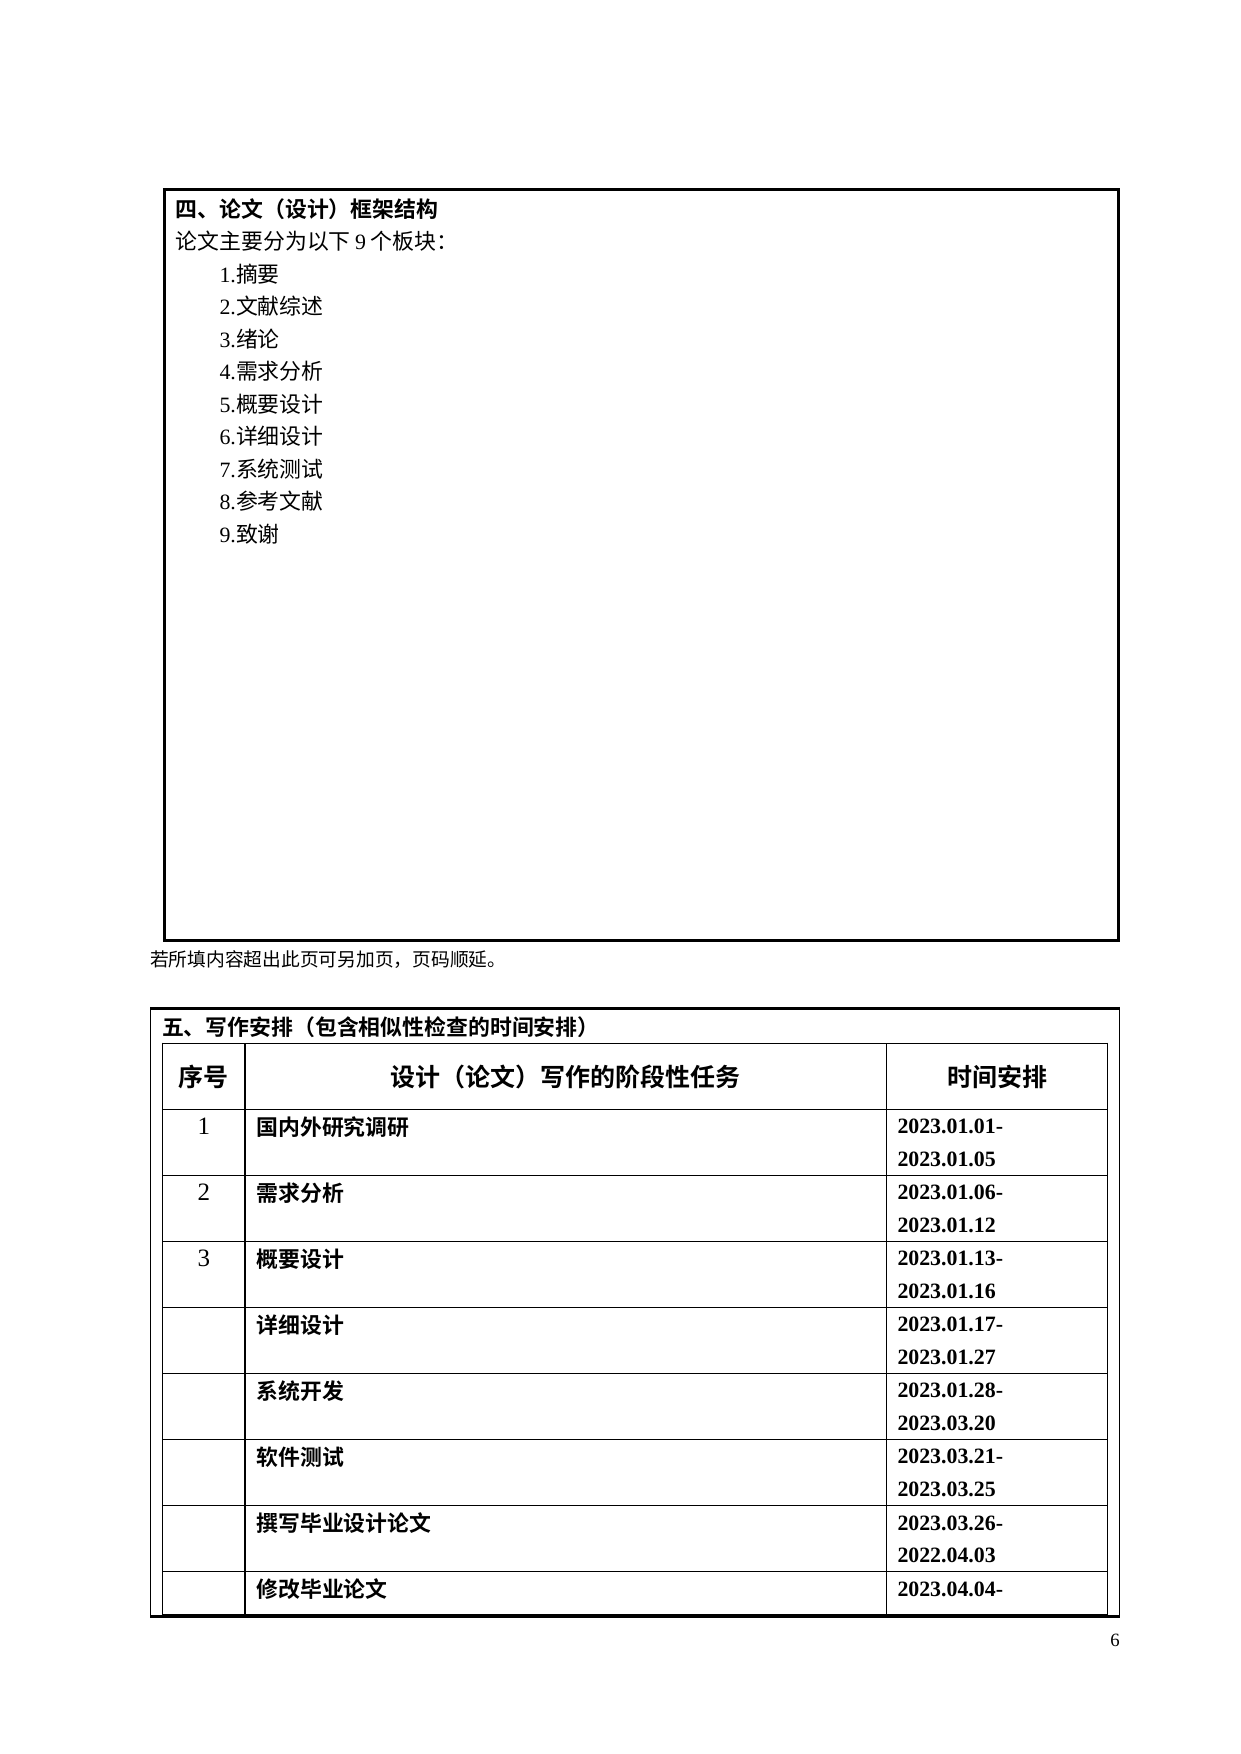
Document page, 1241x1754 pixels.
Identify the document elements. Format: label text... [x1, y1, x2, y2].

text 若所填内容超出此页可另加页，页码顺延。 [150, 942, 1120, 974]
table_cell 四、论文（设计）框架结构 论文主要分为以下9个板块： 1.摘要 2.文献综述 3.绪论 4.需求分析 5.概要设计 6.详细设计 7.系统测试 8.参考文献 9.致谢 [166, 191, 1117, 939]
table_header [151, 1010, 1119, 1615]
